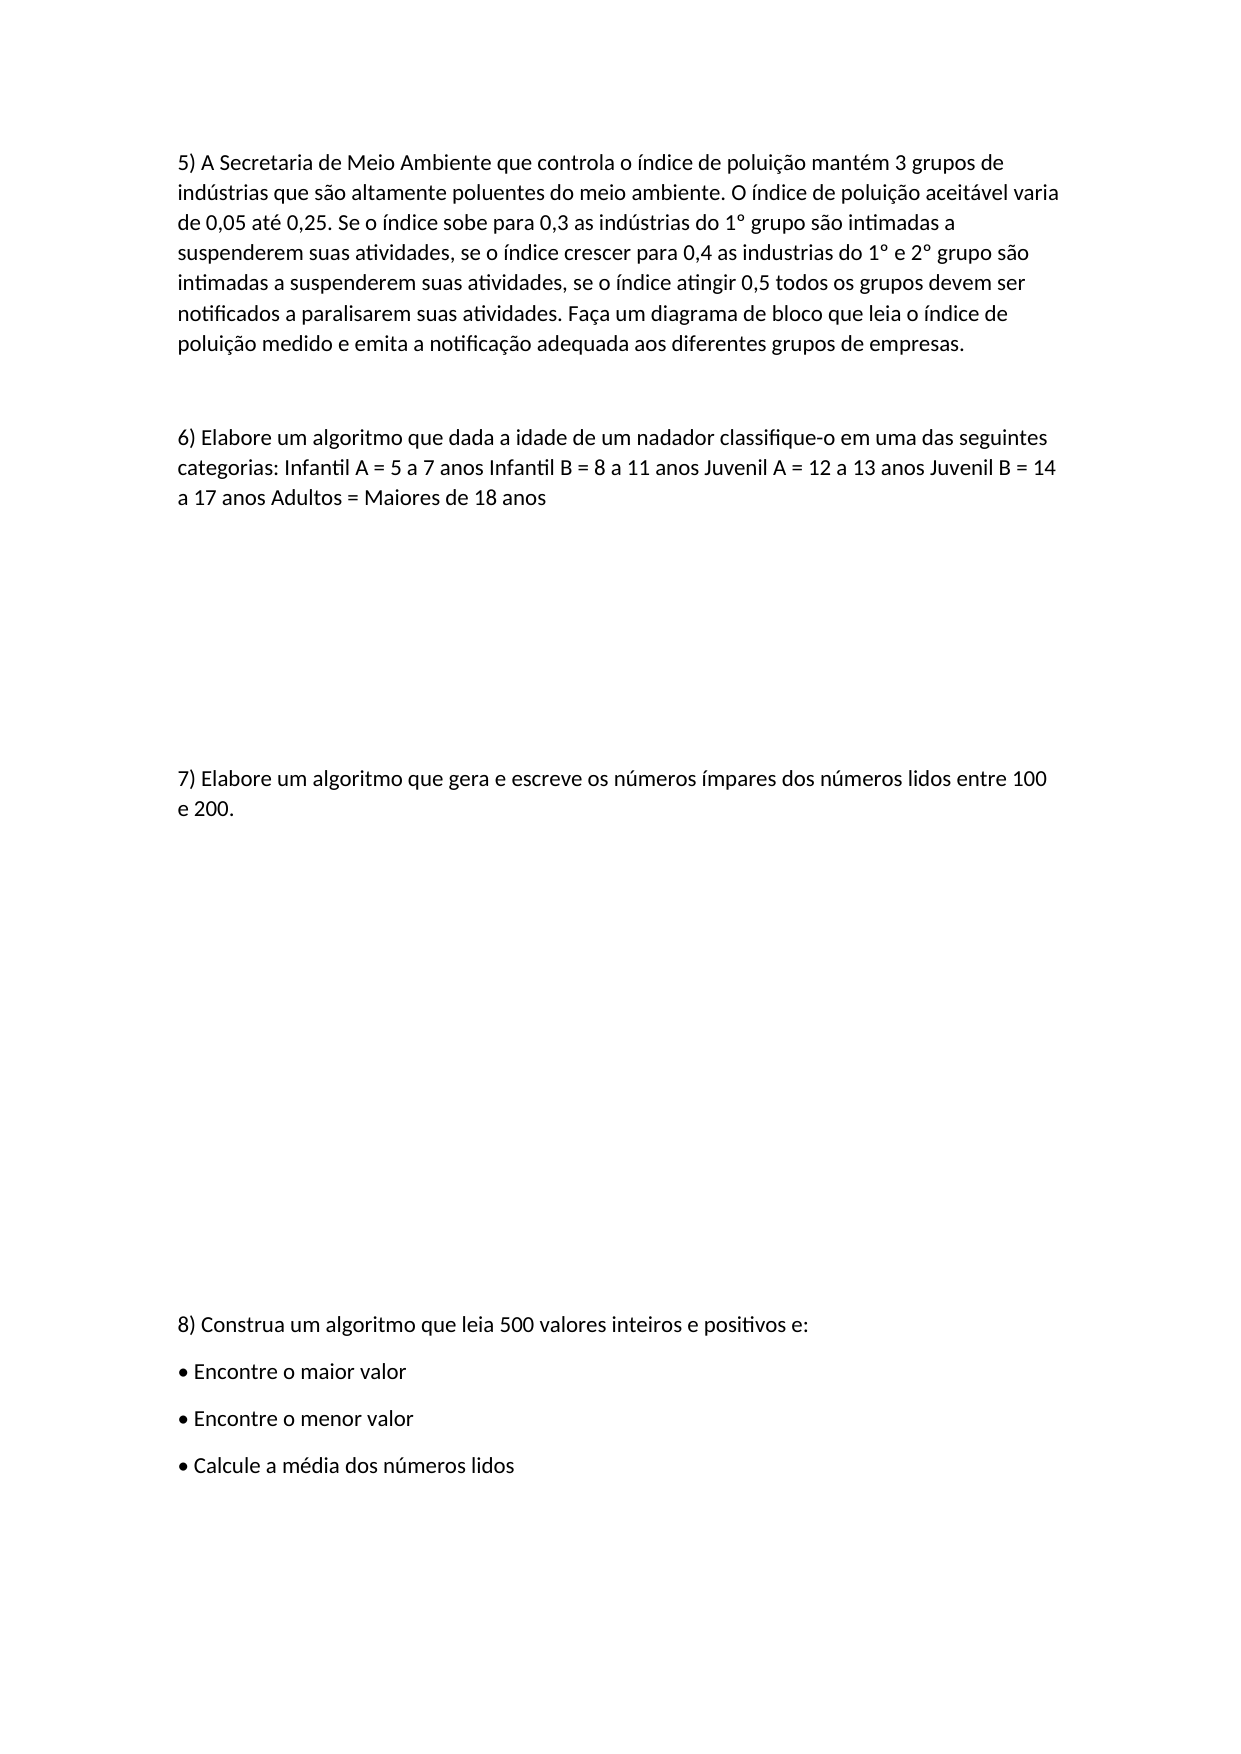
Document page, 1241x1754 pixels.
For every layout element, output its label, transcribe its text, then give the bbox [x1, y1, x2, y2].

text 6) Elabore um algoritmo que dada a idade de um nadador classifique-o em uma das seguintes categorias: Infantil A = 5 a 7 anos Infantil B = 8 a 11 anos Juvenil A = 12 a 13 anos Juvenil B = 14 a 17 anos Adultos = Maiores de 18 anos [177, 423, 1063, 511]
text 7) Elabore um algoritmo que gera e escreve os números ímpares dos números lidos entre 100 e 200. [177, 764, 1063, 822]
text 8) Construa um algoritmo que leia 500 valores inteiros e positivos e: [177, 1310, 1063, 1338]
text • Calcule a média dos números lidos [177, 1451, 1063, 1479]
text • Encontre o menor valor [177, 1404, 1063, 1432]
text 4) Faça um diagrama de bloco que leia um número inteiro e mostre uma mensagem indicando se este número é par ou ímpar, e se é positivo ou negativo. 5) A Secretaria de Meio Ambiente que controla o índice de poluição mantém 3 grupos de indústrias que são altamente poluentes do meio ambiente. O índice de poluição aceitável varia de 0,05 até 0,25. Se o índice sobe para 0,3 as indústrias do 1º grupo são intimadas a suspenderem suas atividades, se o índice crescer para 0,4 as industrias do 1º e 2º grupo são intimadas a suspenderem suas atividades, se o índice atingir 0,5 todos os grupos devem ser notificados a paralisarem suas atividades. Faça um diagrama de bloco que leia o índice de poluição medido e emita a notificação adequada aos diferentes grupos de empresas. [177, 148, 1063, 357]
text • Encontre o maior valor [177, 1357, 1063, 1385]
